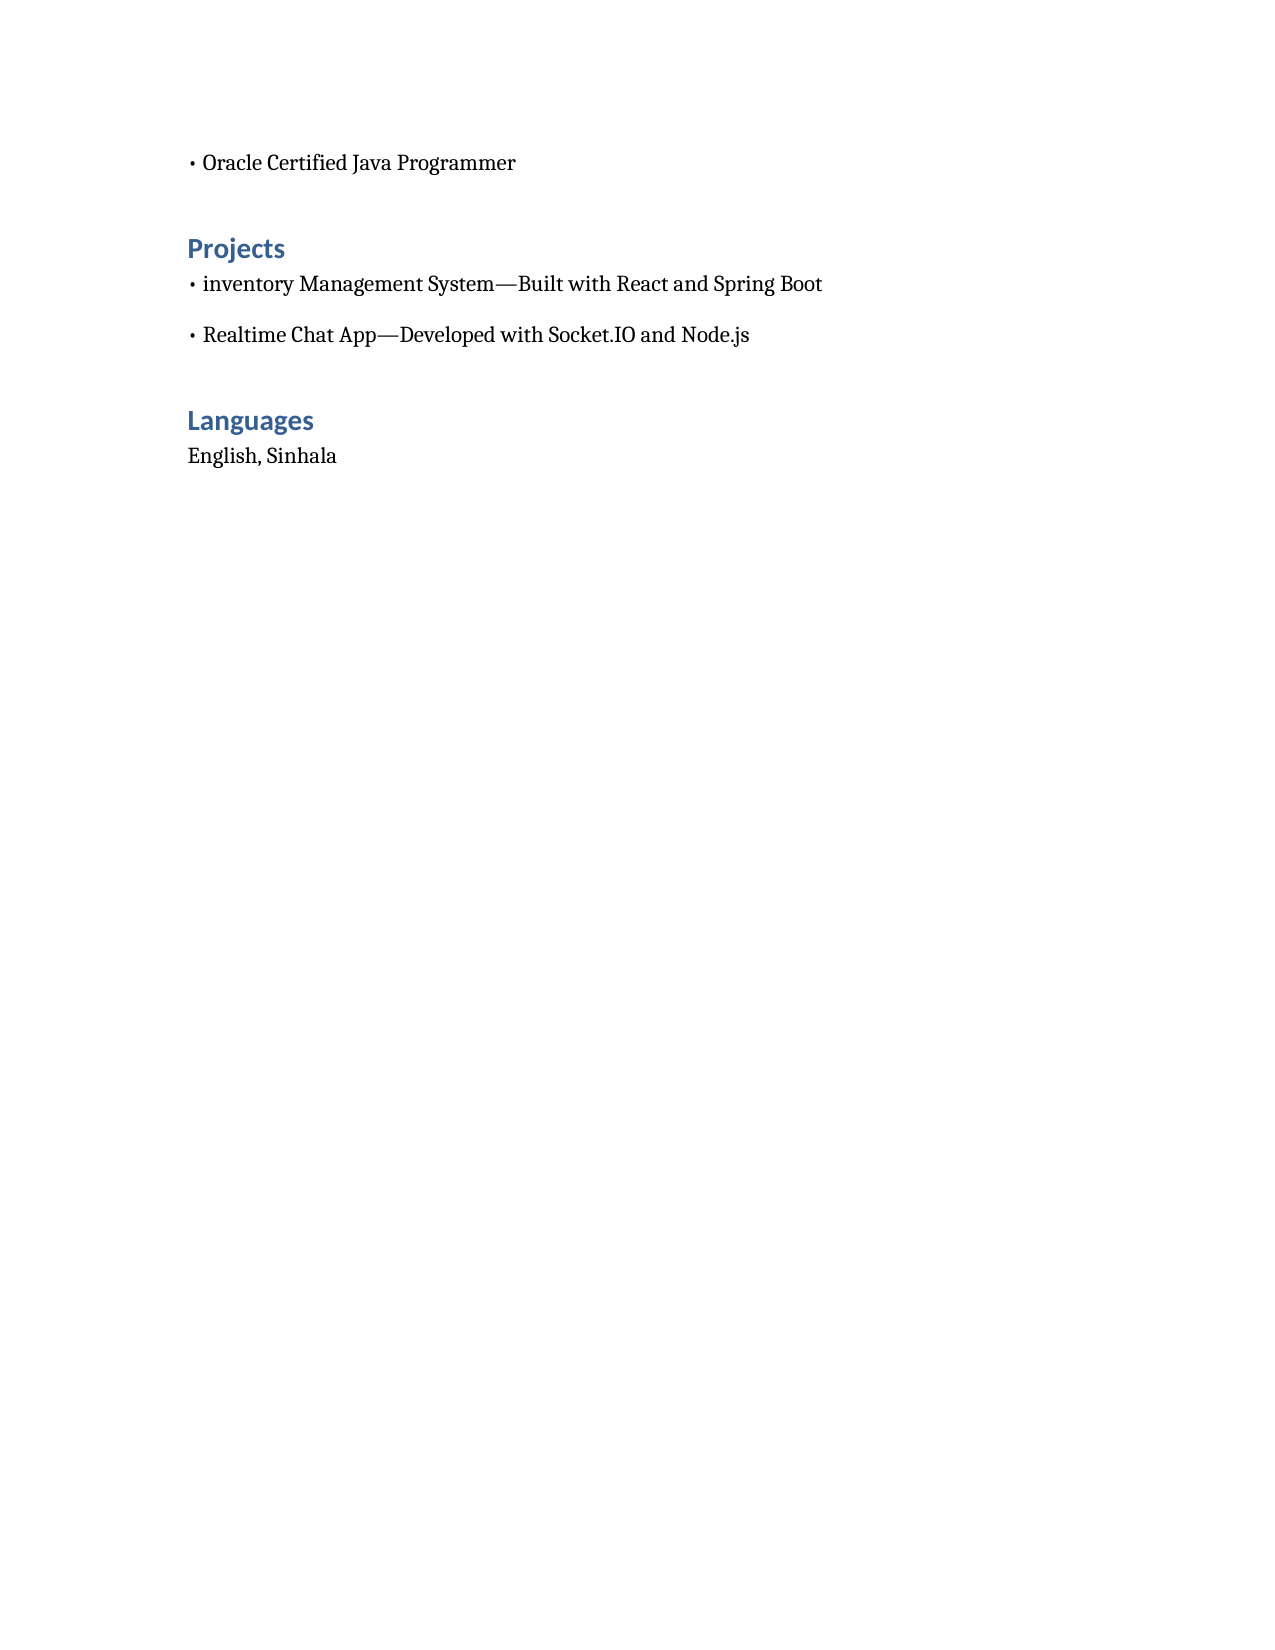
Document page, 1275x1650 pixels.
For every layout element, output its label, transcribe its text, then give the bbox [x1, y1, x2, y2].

subtitle Projects [187, 230, 1087, 266]
text English, Sinhala [187, 443, 1087, 470]
subtitle Languages [187, 402, 1087, 438]
text • inventory Management System—Built with React and Spring Boot [187, 271, 1087, 297]
text • Oracle Certified Java Programmer [187, 150, 1087, 176]
text • Realtime Chat App—Developed with Socket.IO and Node.js [187, 322, 1087, 348]
